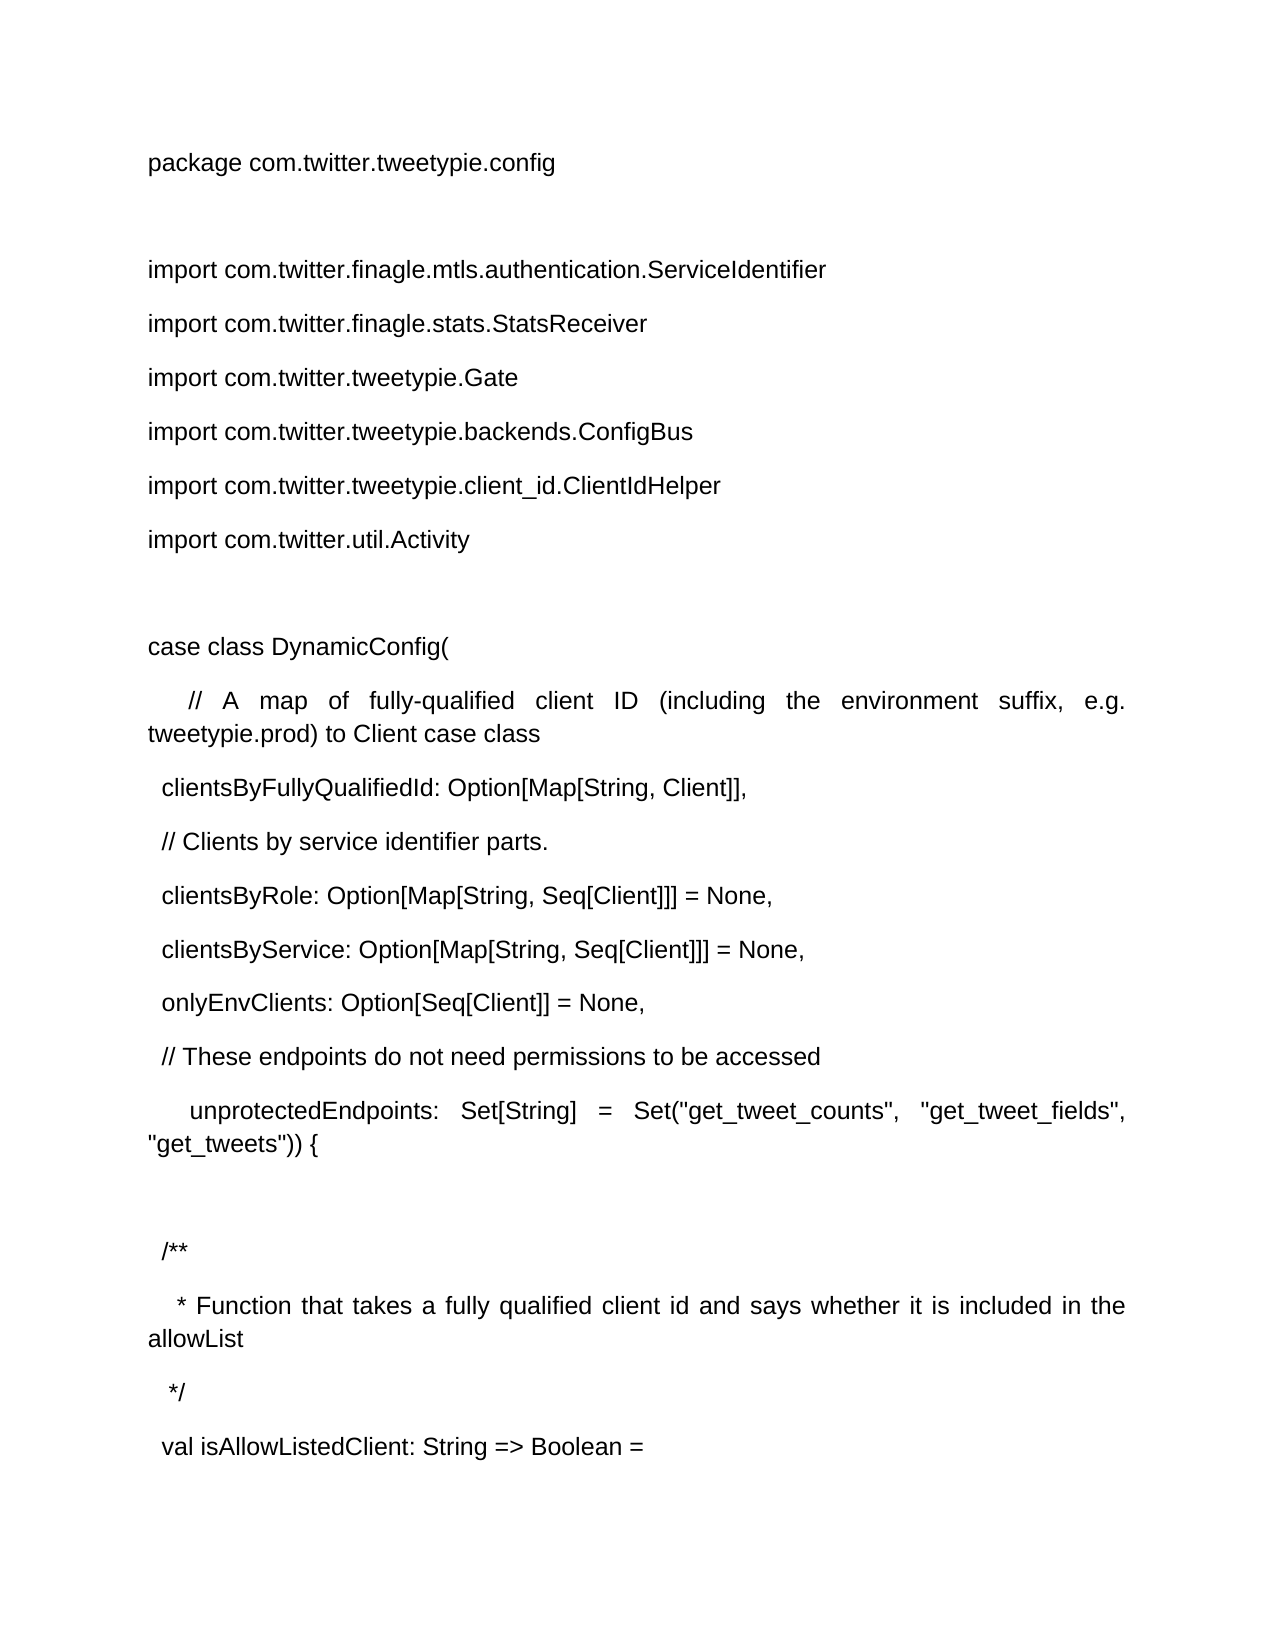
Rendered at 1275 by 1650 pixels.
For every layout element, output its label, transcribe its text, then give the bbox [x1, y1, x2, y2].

text // A map of fully-qualified client ID (including the environment suffix, e.g. tweetypie.prod) to Client case class [148, 686, 1127, 748]
text // These endpoints do not need permissions to be accessed [148, 1042, 1127, 1071]
text clientsByService: Option[Map[String, Seq[Client]]] = None, [148, 934, 1127, 963]
text import com.twitter.finagle.stats.StatsReceiver [148, 309, 1127, 338]
text import com.twitter.util.Activity [148, 524, 1127, 553]
text import com.twitter.finagle.mtls.authentication.ServiceIdentifier [148, 255, 1127, 284]
text */ [148, 1378, 1127, 1406]
text package com.twitter.tweetypie.config [148, 148, 1127, 176]
text import com.twitter.tweetypie.Gate [148, 363, 1127, 392]
text case class DynamicConfig( [148, 632, 1127, 661]
text import com.twitter.tweetypie.backends.ConfigBus [148, 417, 1127, 446]
text import com.twitter.tweetypie.client_id.ClientIdHelper [148, 471, 1127, 499]
text /** [148, 1237, 1127, 1266]
text val isAllowListedClient: String => Boolean = [148, 1431, 1127, 1460]
text clientsByRole: Option[Map[String, Seq[Client]]] = None, [148, 881, 1127, 909]
text unprotectedEndpoints: Set[String] = Set("get_tweet_counts", "get_tweet_fields", "get_tweets")) { [148, 1096, 1127, 1158]
text onlyEnvClients: Option[Seq[Client]] = None, [148, 988, 1127, 1017]
text * Function that takes a fully qualified client id and says whether it is included in the allowList [148, 1291, 1127, 1352]
text clientsByFullyQualifiedId: Option[Map[String, Client]], [148, 773, 1127, 802]
text // Clients by service identifier parts. [148, 827, 1127, 856]
